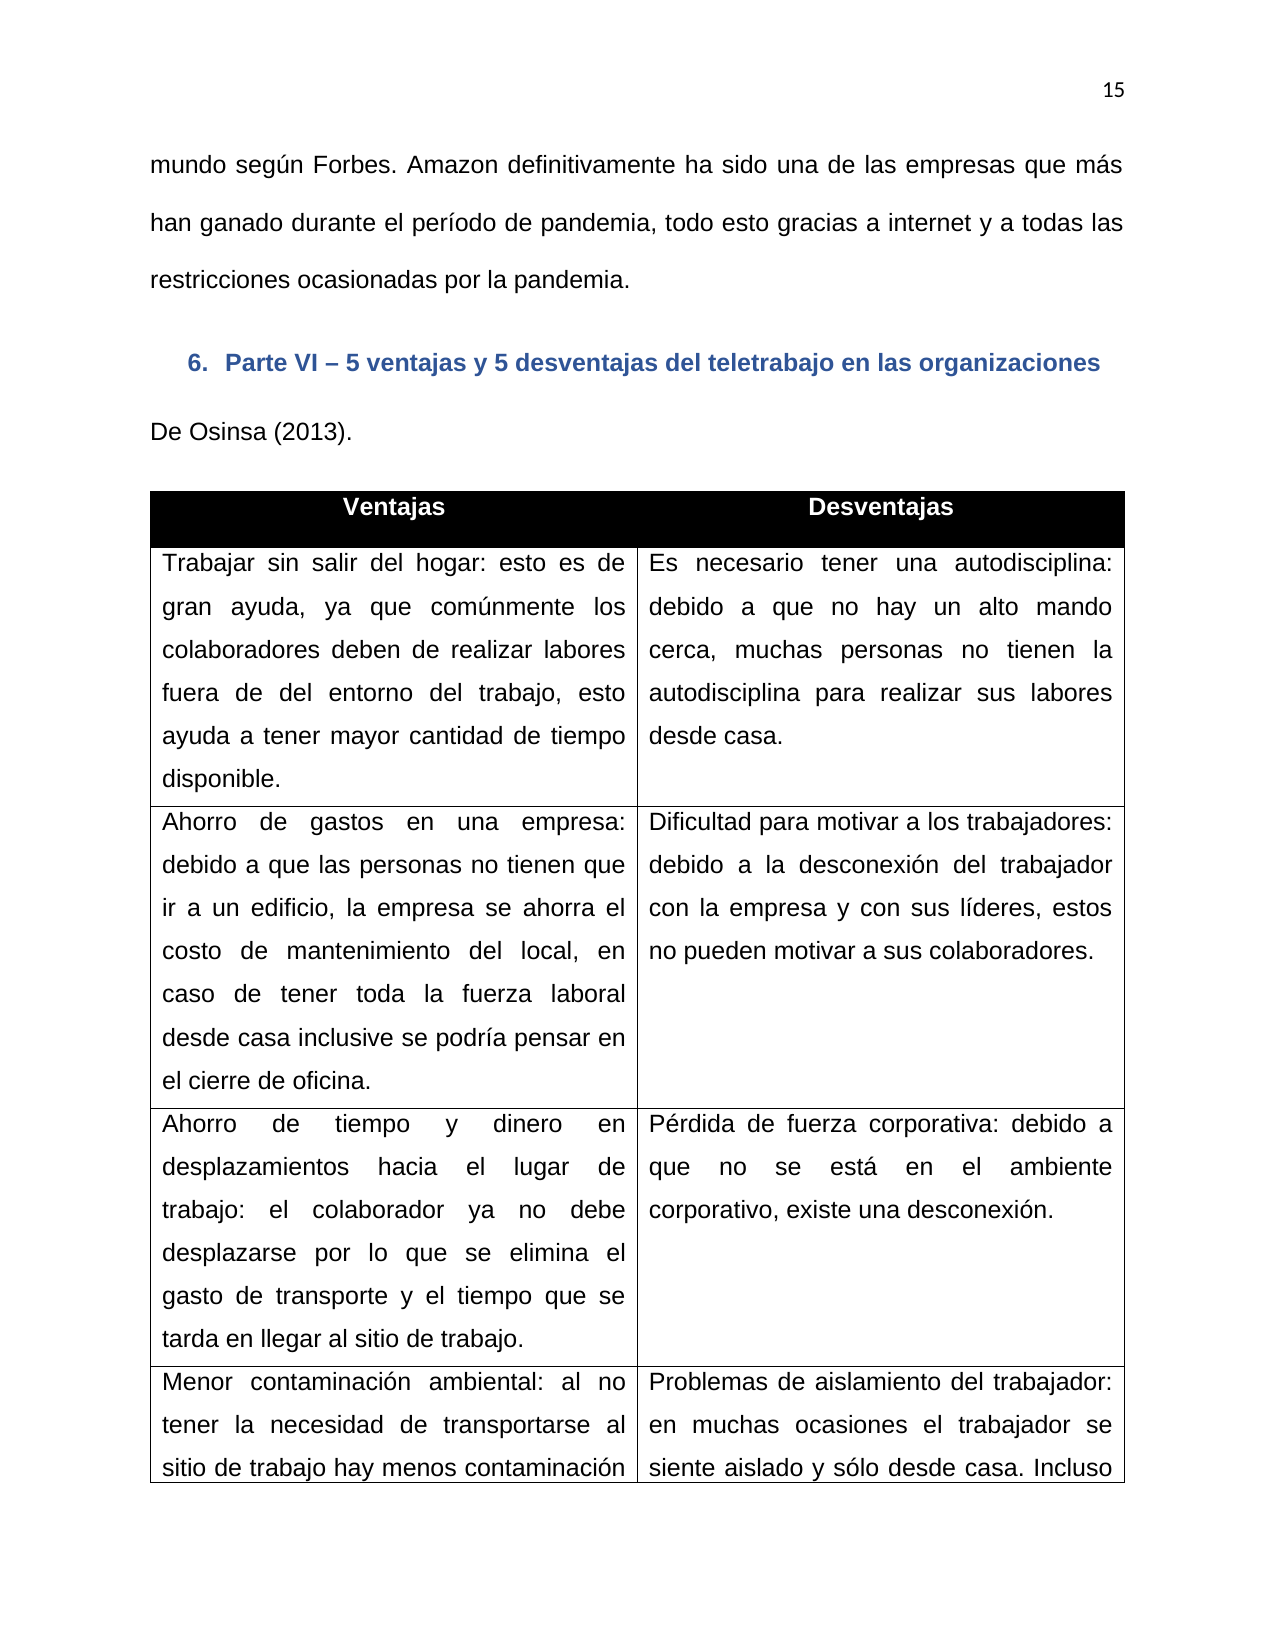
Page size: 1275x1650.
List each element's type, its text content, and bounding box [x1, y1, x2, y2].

table_cell Pérdida de fuerza corporativa: debido a que no se está en el ambiente corporativo, existe una desconexión. [638, 1109, 1124, 1366]
table_cell Trabajar sin salir del hogar: esto es de gran ayuda, ya que comúnmente los colaboradores deben de realizar labores fuera de del entorno del trabajo, esto ayuda a tener mayor cantidad de tiempo disponible. [151, 548, 637, 806]
table_cell Es necesario tener una autodisciplina: debido a que no hay un alto mando cerca, muchas personas no tienen la autodisciplina para realizar sus labores desde casa. [638, 548, 1124, 806]
table_header Ventajas [151, 492, 637, 547]
table_cell Ahorro de tiempo y dinero en desplazamientos hacia el lugar de trabajo: el colaborador ya no debe desplazarse por lo que se elimina el gasto de transporte y el tiempo que se tarda en llegar al sitio de trabajo. [151, 1109, 637, 1366]
table_header Desventajas [638, 492, 1124, 547]
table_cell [151, 1367, 637, 1482]
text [150, 150, 1125, 294]
table_cell Dificultad para motivar a los trabajadores: debido a la desconexión del trabajador con la empresa y con sus líderes, estos no pueden motivar a sus colaboradores. [638, 807, 1124, 1107]
table_cell Ahorro de gastos en una empresa: debido a que las personas no tienen que ir a un edificio, la empresa se ahorra el costo de mantenimiento del local, en caso de tener toda la fuerza laboral desde casa inclusive se podría pensar en el cierre de oficina. [151, 807, 637, 1107]
subtitle Parte VI – 5 ventajas y 5 desventajas del teletrabajo en las organizaciones [187, 347, 1125, 376]
text De Osinsa (2013). [150, 417, 1125, 446]
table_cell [638, 1367, 1124, 1482]
